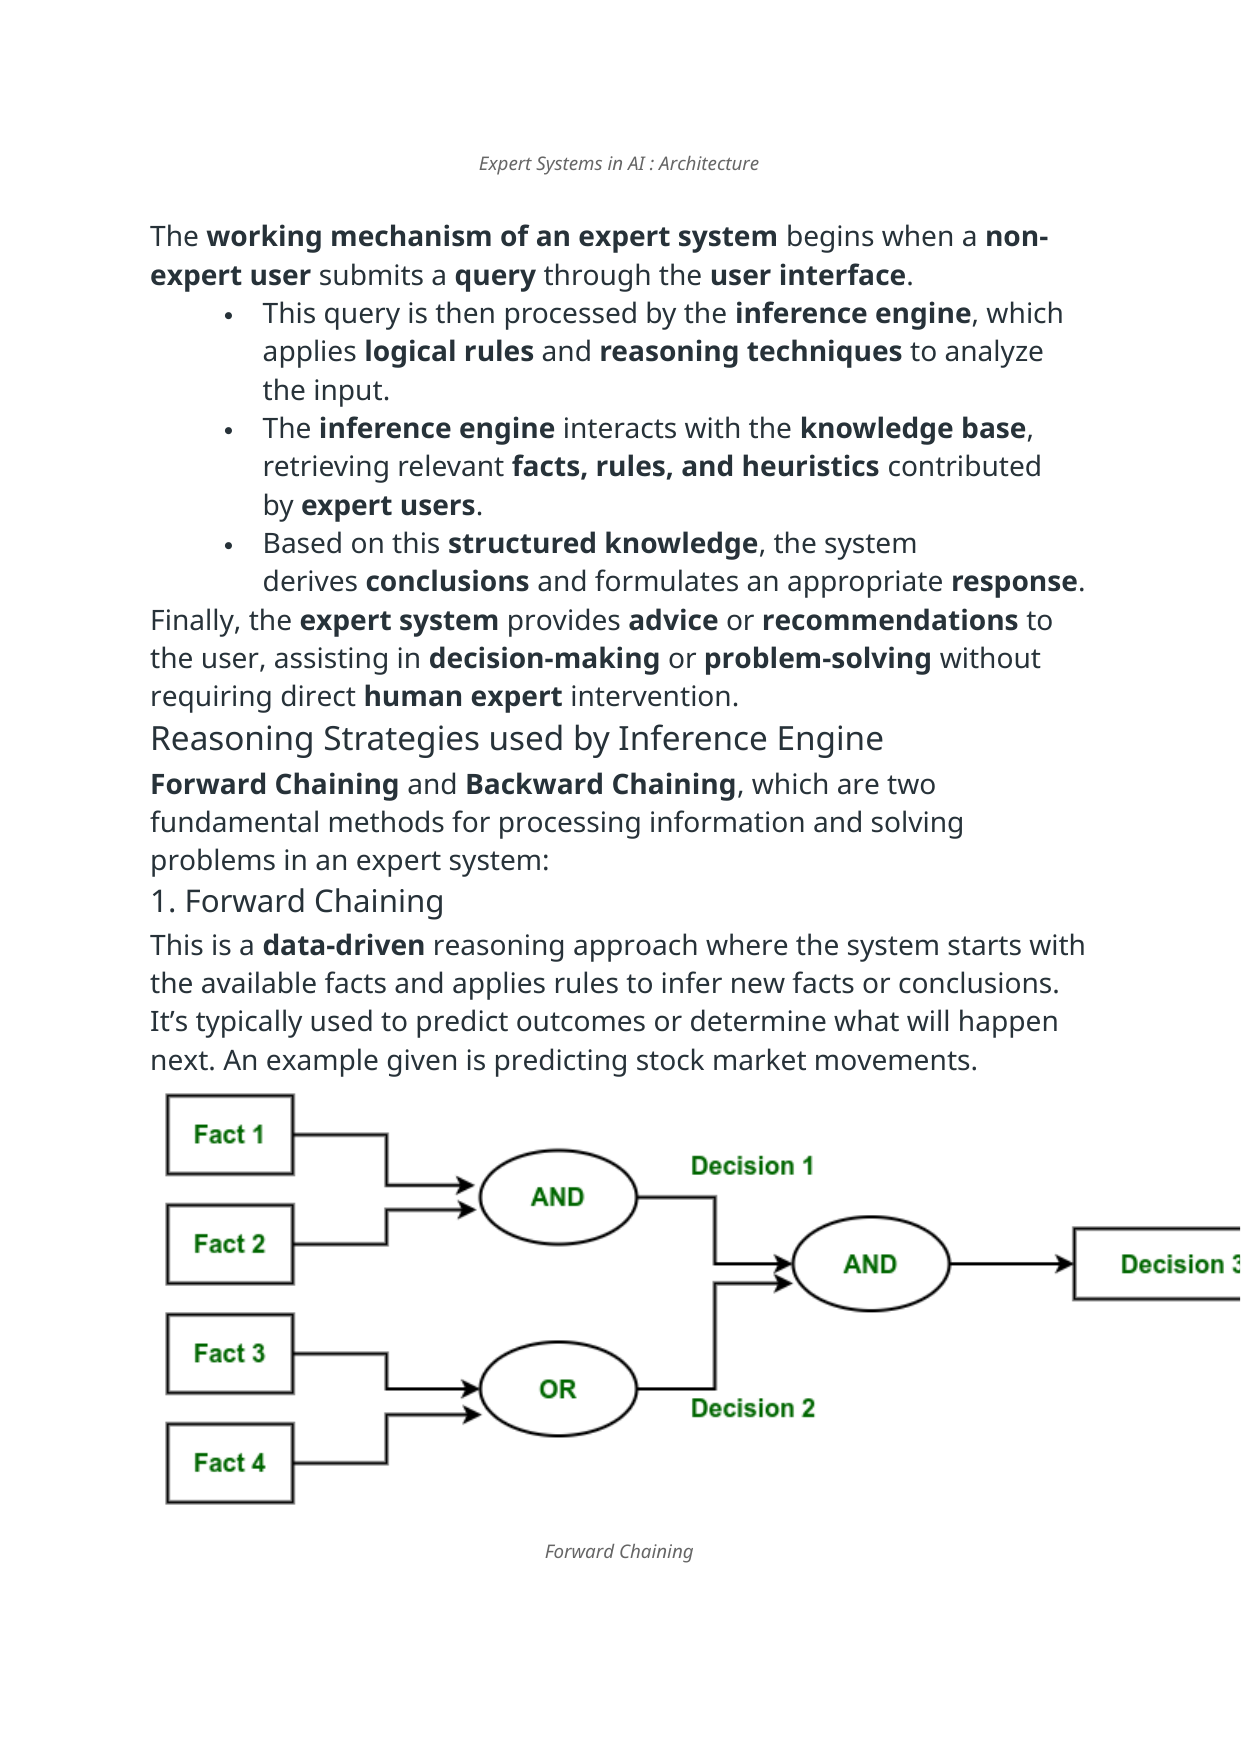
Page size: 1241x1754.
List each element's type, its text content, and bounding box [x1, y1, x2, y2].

subtitle 1. Forward Chaining [150, 879, 1090, 922]
text Forward Chaining [150, 1538, 1090, 1563]
text Finally, the expert system provides advice or recommendations to the user, assisting in decision-making or problem-solving without requiring direct human expert intervention. [150, 600, 1090, 715]
list Based on this structured knowledge, the system derives conclusions and formulates an appropriate response. [225, 523, 1090, 600]
list This query is then processed by the inference engine, which applies logical rules and reasoning techniques to analyze the input. [225, 293, 1090, 408]
picture [150, 1078, 1241, 1519]
text Forward Chaining and Backward Chaining, which are two fundamental methods for processing information and solving problems in an expert system: [150, 764, 1090, 879]
list The inference engine interacts with the knowledge base, retrieving relevant facts, rules, and heuristics contributed by expert users. [225, 408, 1090, 523]
text This is a data-driven reasoning approach where the system starts with the available facts and applies rules to infer new facts or conclusions. It’s typically used to predict outcomes or determine what will happen next. An example given is predicting stock market movements. [150, 925, 1090, 1078]
subtitle Reasoning Strategies used by Inference Engine [150, 715, 1090, 760]
text The working mechanism of an expert system begins when a non-expert user submits a query through the user interface. [150, 217, 1090, 293]
text Expert Systems in AI : Architecture [150, 150, 1090, 176]
